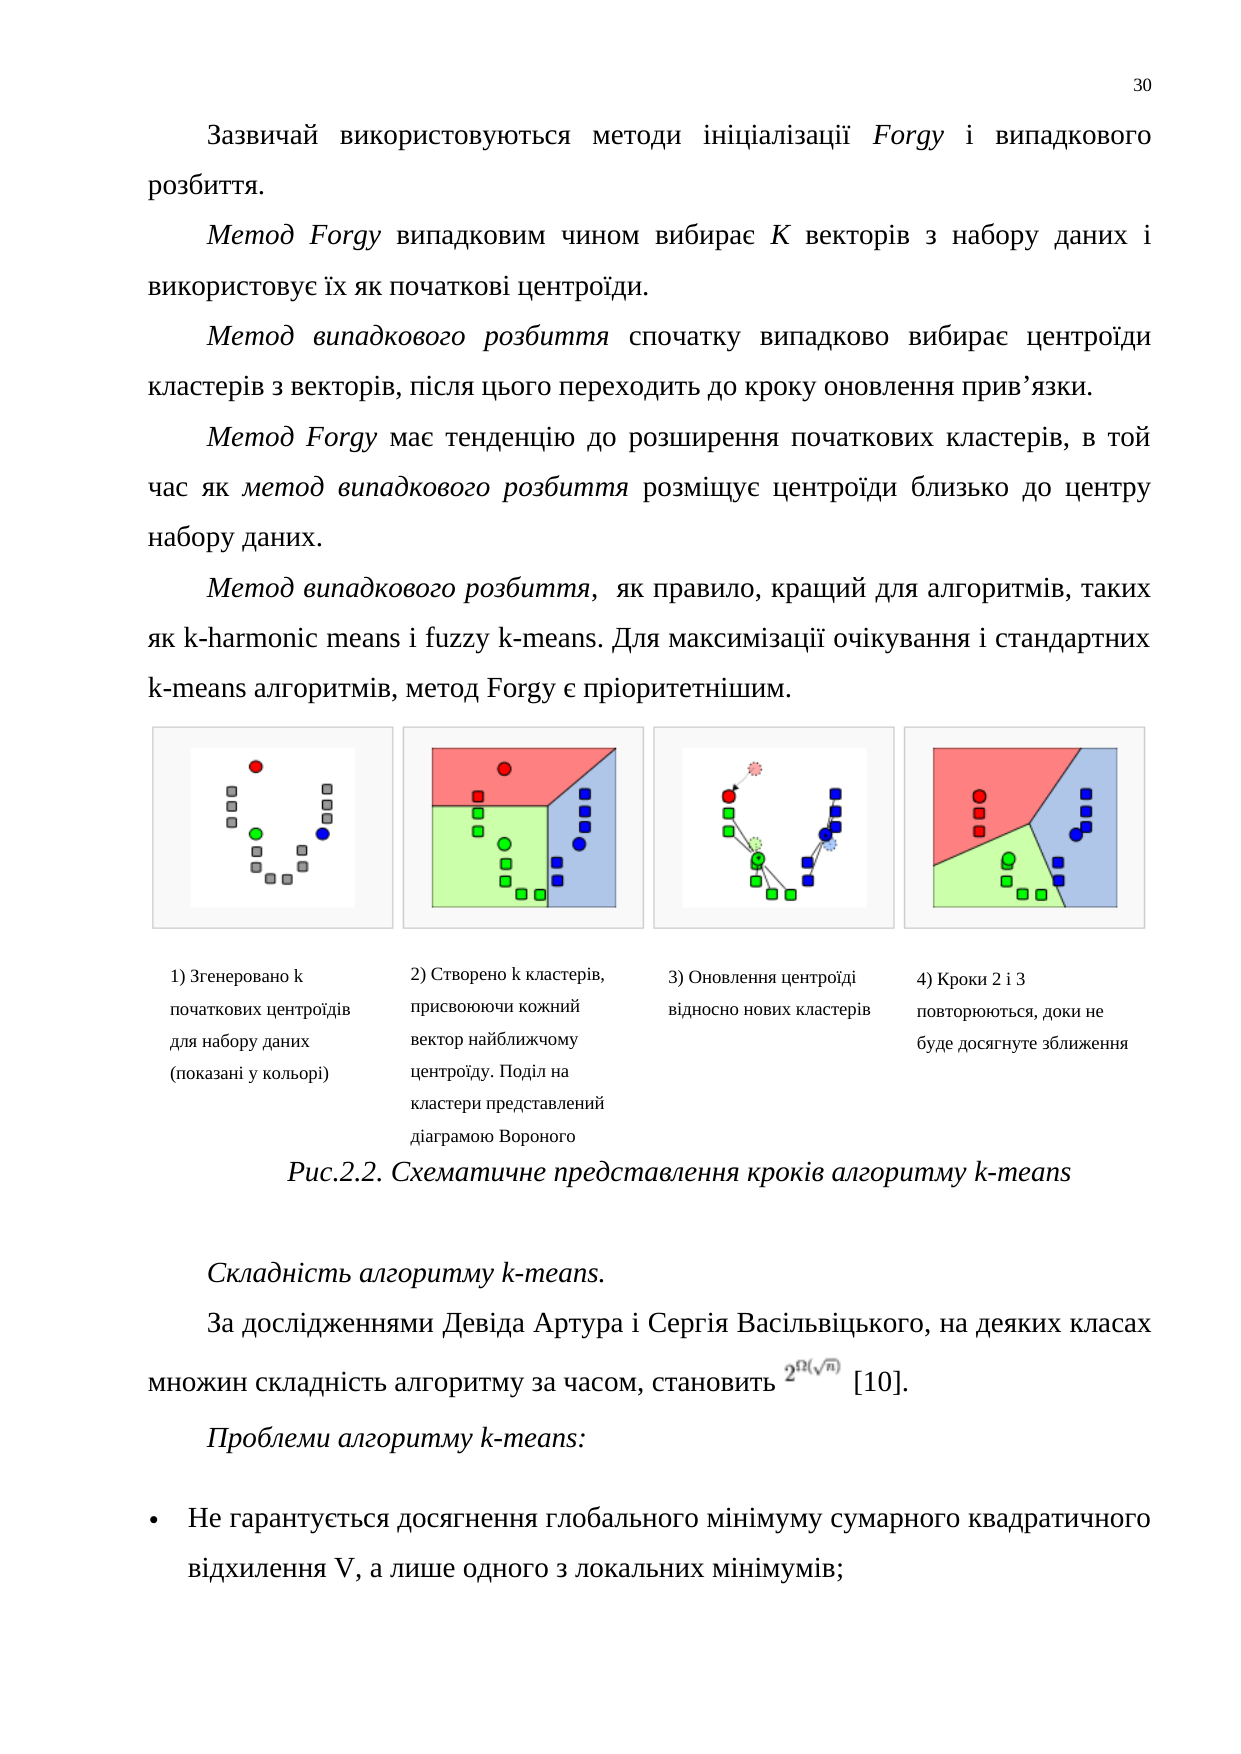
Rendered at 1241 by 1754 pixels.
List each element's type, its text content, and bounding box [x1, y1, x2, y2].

picture [147, 720, 1152, 937]
list Рис.2.2. Схематичне представлення кроків алгоритму k-means [148, 1154, 1152, 1188]
list Метод Forgy має тенденцію до розширення початкових кластерів, в той час як метод випадкового розбиття розміщує центроїди близько до центру набору даних. [148, 419, 1152, 553]
list Зазвичай використовуються методи ініціалізації Forgy і випадкового розбиття. [148, 117, 1152, 201]
list Метод Forgy випадковим чином вибирає K векторів з набору даних і використовує їх як початкові центроїди. [148, 217, 1152, 301]
text Проблеми алгоритму k-means: [148, 1421, 1152, 1454]
list Метод випадкового розбиття спочатку випадково вибирає центроїди кластерів з векторів, після цього переходить до кроку оновлення прив’язки. [148, 318, 1152, 402]
list Не гарантується досягнення глобального мінімуму сумарного квадратичного відхилення V, а лише одного з локальних мінімумів; [150, 1500, 1152, 1584]
list Складність алгоритму k-means. [148, 1255, 1152, 1289]
picture [783, 1355, 846, 1392]
list За дослідженнями Девіда Артура і Сергія Васільвіцького, на деяких класах множин складність алгоритму за часом, становить [10]. [148, 1306, 1152, 1398]
list Метод випадкового розбиття, як правило, кращий для алгоритмів, таких як k-harmonic means і fuzzy k-means. Для максимізації очікування і стандартних k-means алгоритмів, метод Forgy є пріоритетнішим. [148, 570, 1152, 704]
